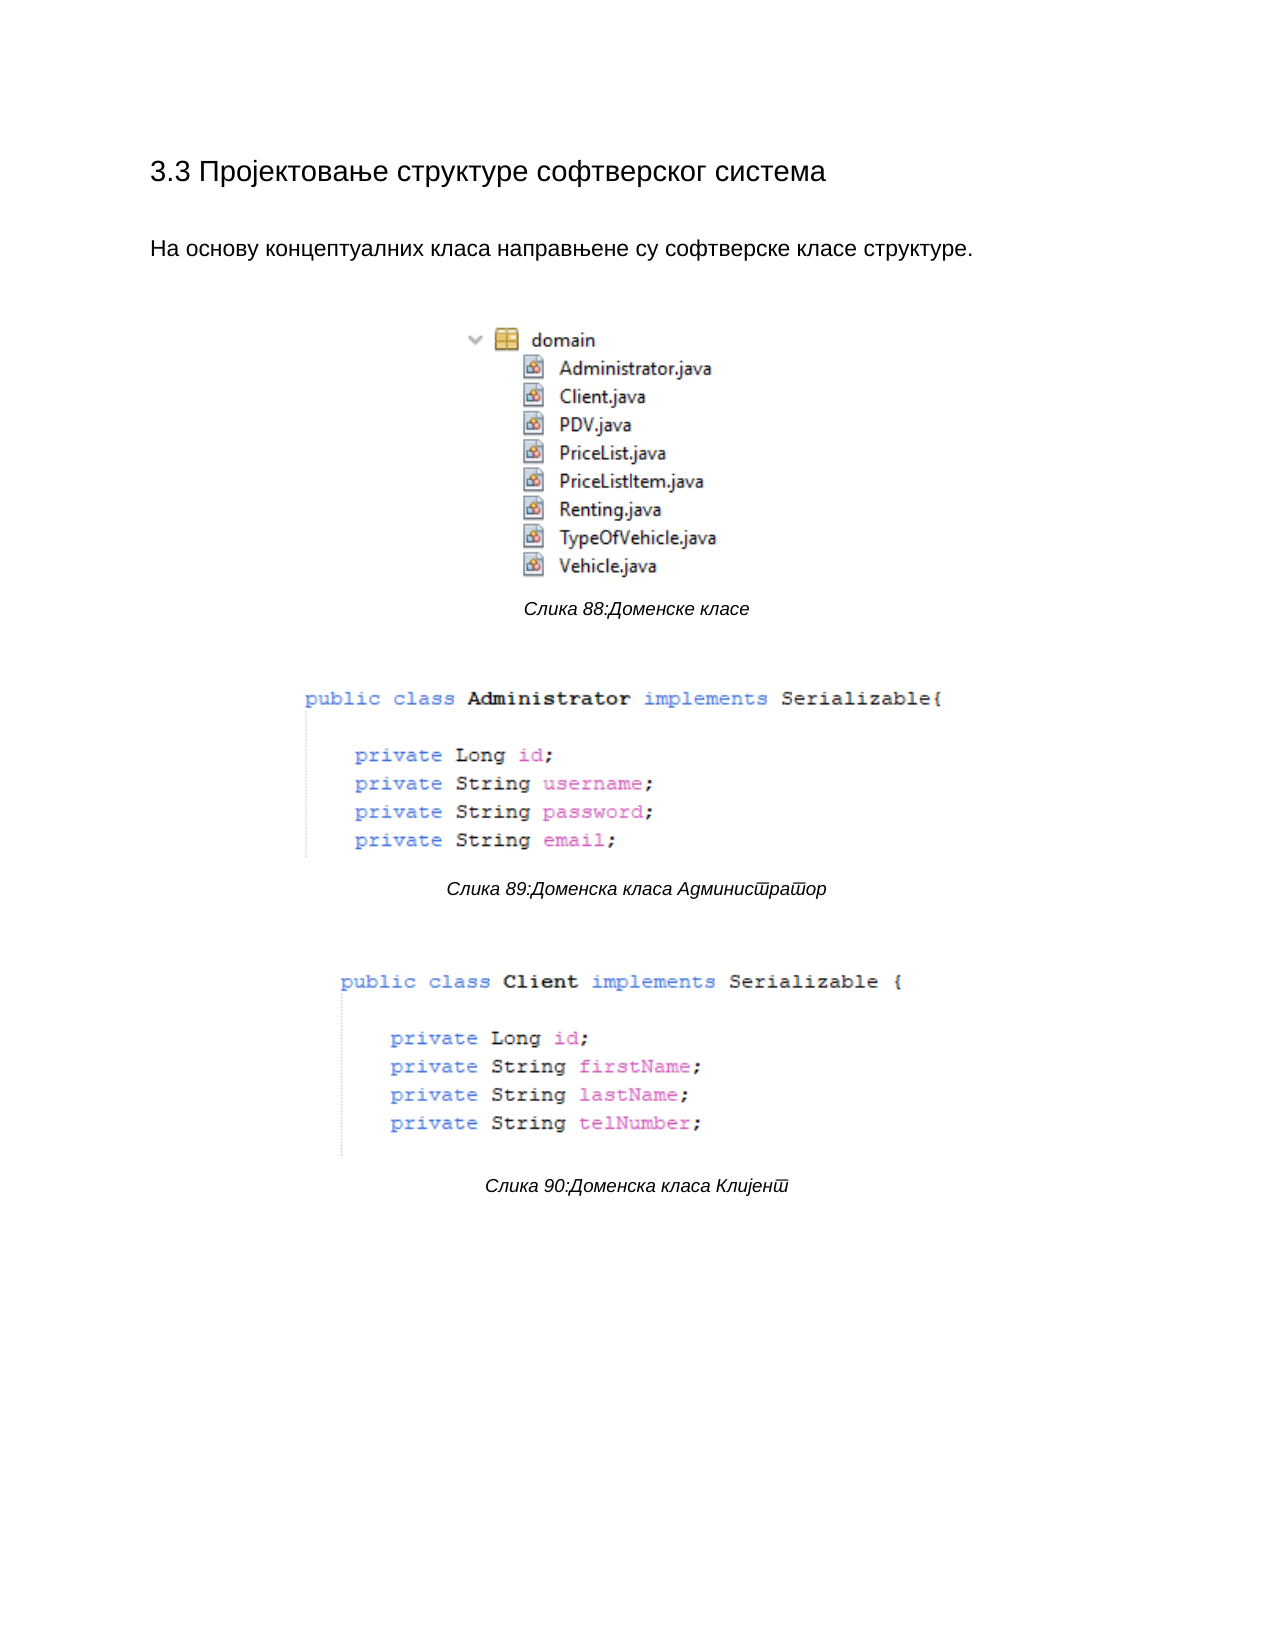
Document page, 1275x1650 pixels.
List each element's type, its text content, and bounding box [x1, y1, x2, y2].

text Слика 90:Доменска класа Клијент [150, 1175, 1125, 1196]
subtitle 3.3 Пројектовање структуре софтверског система [150, 154, 1125, 188]
text На основу концептуалних класа направњене су софтверске класе структуре. [150, 235, 1125, 262]
picture [327, 966, 948, 1156]
picture [457, 325, 818, 579]
picture [293, 686, 983, 859]
text Слика 88:Доменске класе [150, 598, 1125, 619]
text Слика 89:Доменска класа Администратор [150, 878, 1125, 899]
